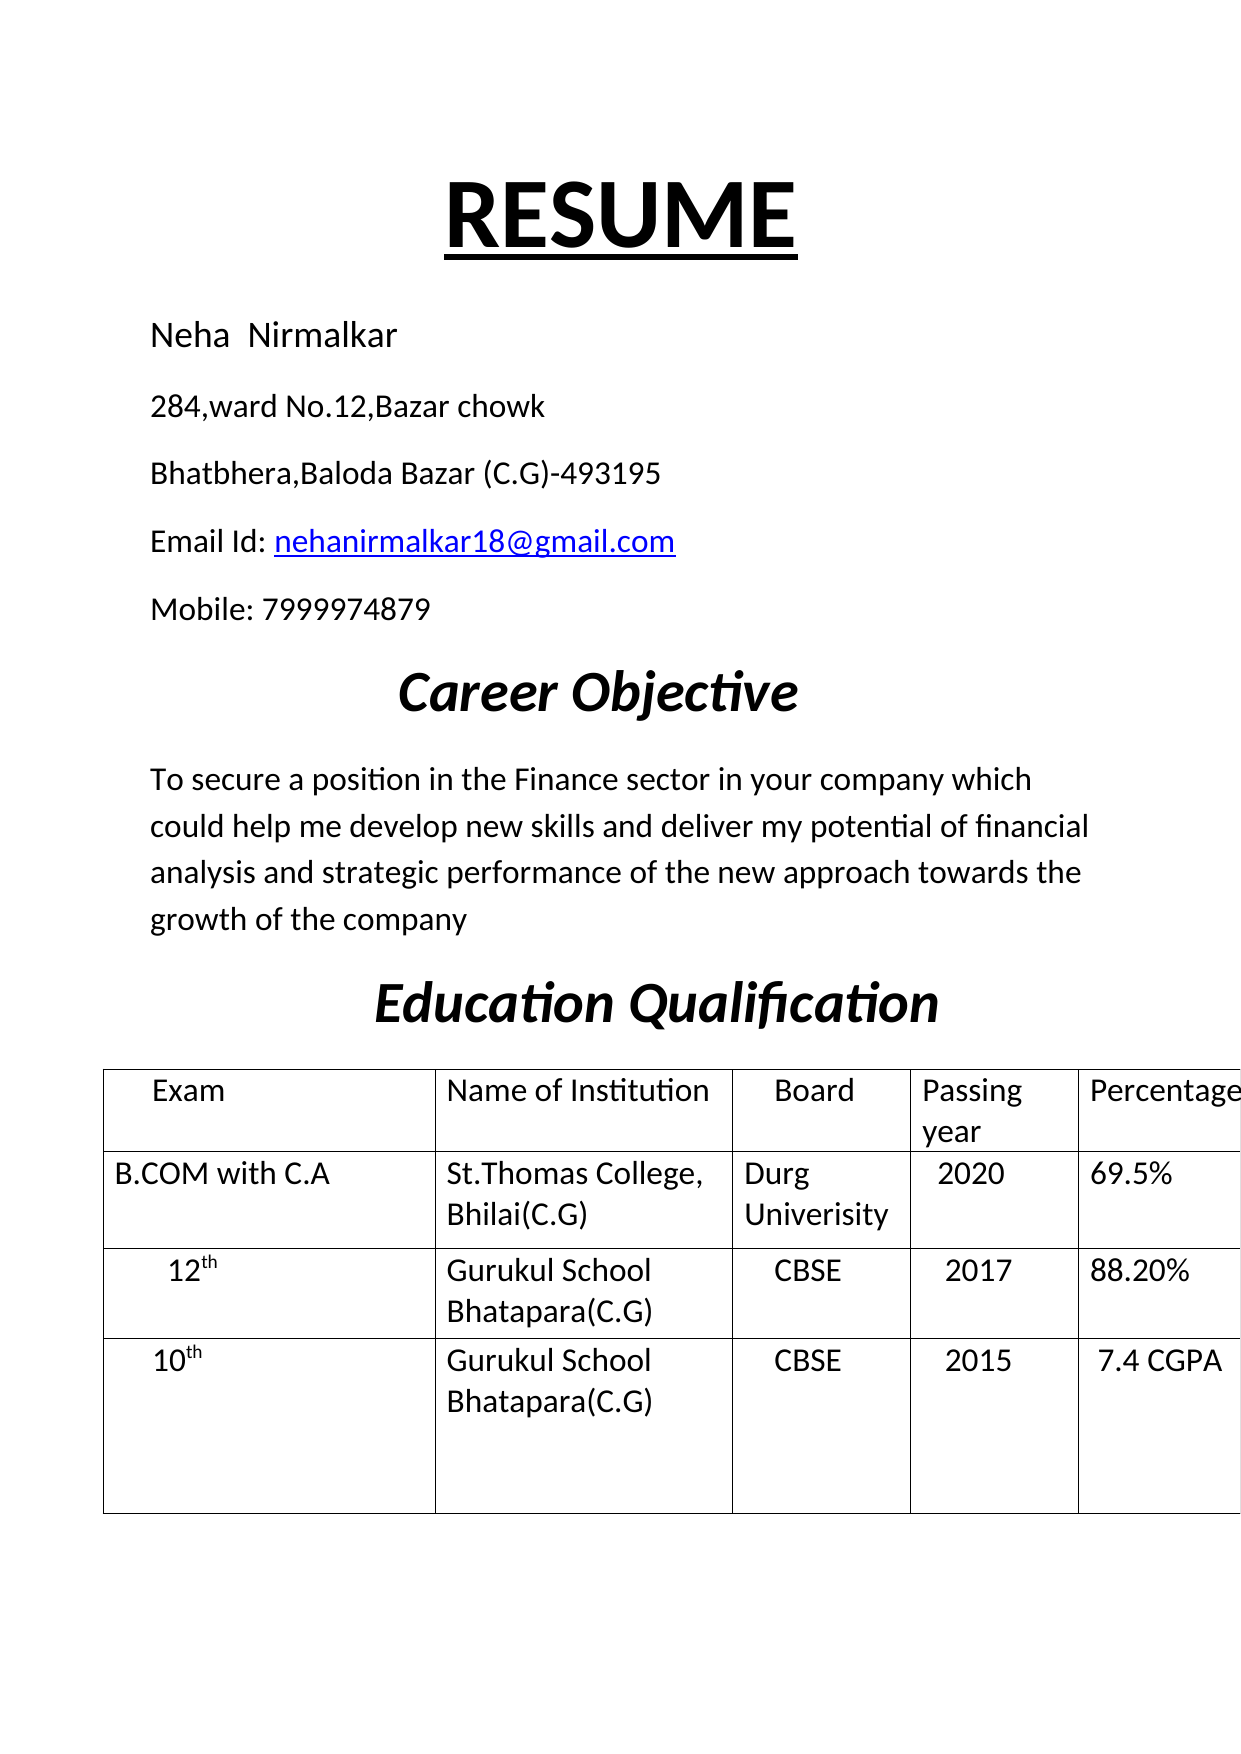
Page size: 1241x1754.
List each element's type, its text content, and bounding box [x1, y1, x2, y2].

table_cell 69.5% [1079, 1152, 1240, 1248]
text RESUME [150, 150, 1090, 272]
table_cell Gurukul School Bhatapara(C.G) [436, 1249, 732, 1338]
text Bhatbhera,Baloda Bazar (C.G)-493195 [150, 452, 1090, 493]
table_cell 2020 [911, 1152, 1078, 1248]
table_cell St.Thomas College, Bhilai(C.G) [436, 1152, 732, 1248]
table_header Exam [104, 1070, 435, 1151]
table_cell CBSE [733, 1339, 910, 1512]
text Career Objective [150, 655, 1090, 726]
table_header Name of Institution [436, 1070, 732, 1151]
table_cell 10th [104, 1339, 435, 1512]
text To secure a position in the Finance sector in your company which could help me develop new skills and deliver my potential of financial analysis and strategic performance of the new approach towards the growth of the company [150, 758, 1090, 939]
text 284,ward No.12,Bazar chowk [150, 385, 1090, 425]
table_cell 12th [104, 1249, 435, 1338]
table_cell Durg Univerisity [733, 1152, 910, 1248]
table_cell 2015 [911, 1339, 1078, 1512]
table_cell 2017 [911, 1249, 1078, 1338]
table_header Percentage [1079, 1070, 1240, 1151]
table_cell Gurukul School Bhatapara(C.G) [436, 1339, 732, 1512]
text Neha Nirmalkar [150, 311, 1090, 357]
table_header Passing year [911, 1070, 1078, 1151]
table_header Board [733, 1070, 910, 1151]
table_cell B.COM with C.A [104, 1152, 435, 1248]
text Email Id: nehanirmalkar18@gmail.com [150, 520, 1090, 561]
table_cell 88.20% [1079, 1249, 1240, 1338]
table_cell CBSE [733, 1249, 910, 1338]
text Education Qualification [150, 966, 1090, 1037]
text Mobile: 7999974879 [150, 587, 1090, 628]
table_cell 7.4 CGPA [1079, 1339, 1240, 1512]
